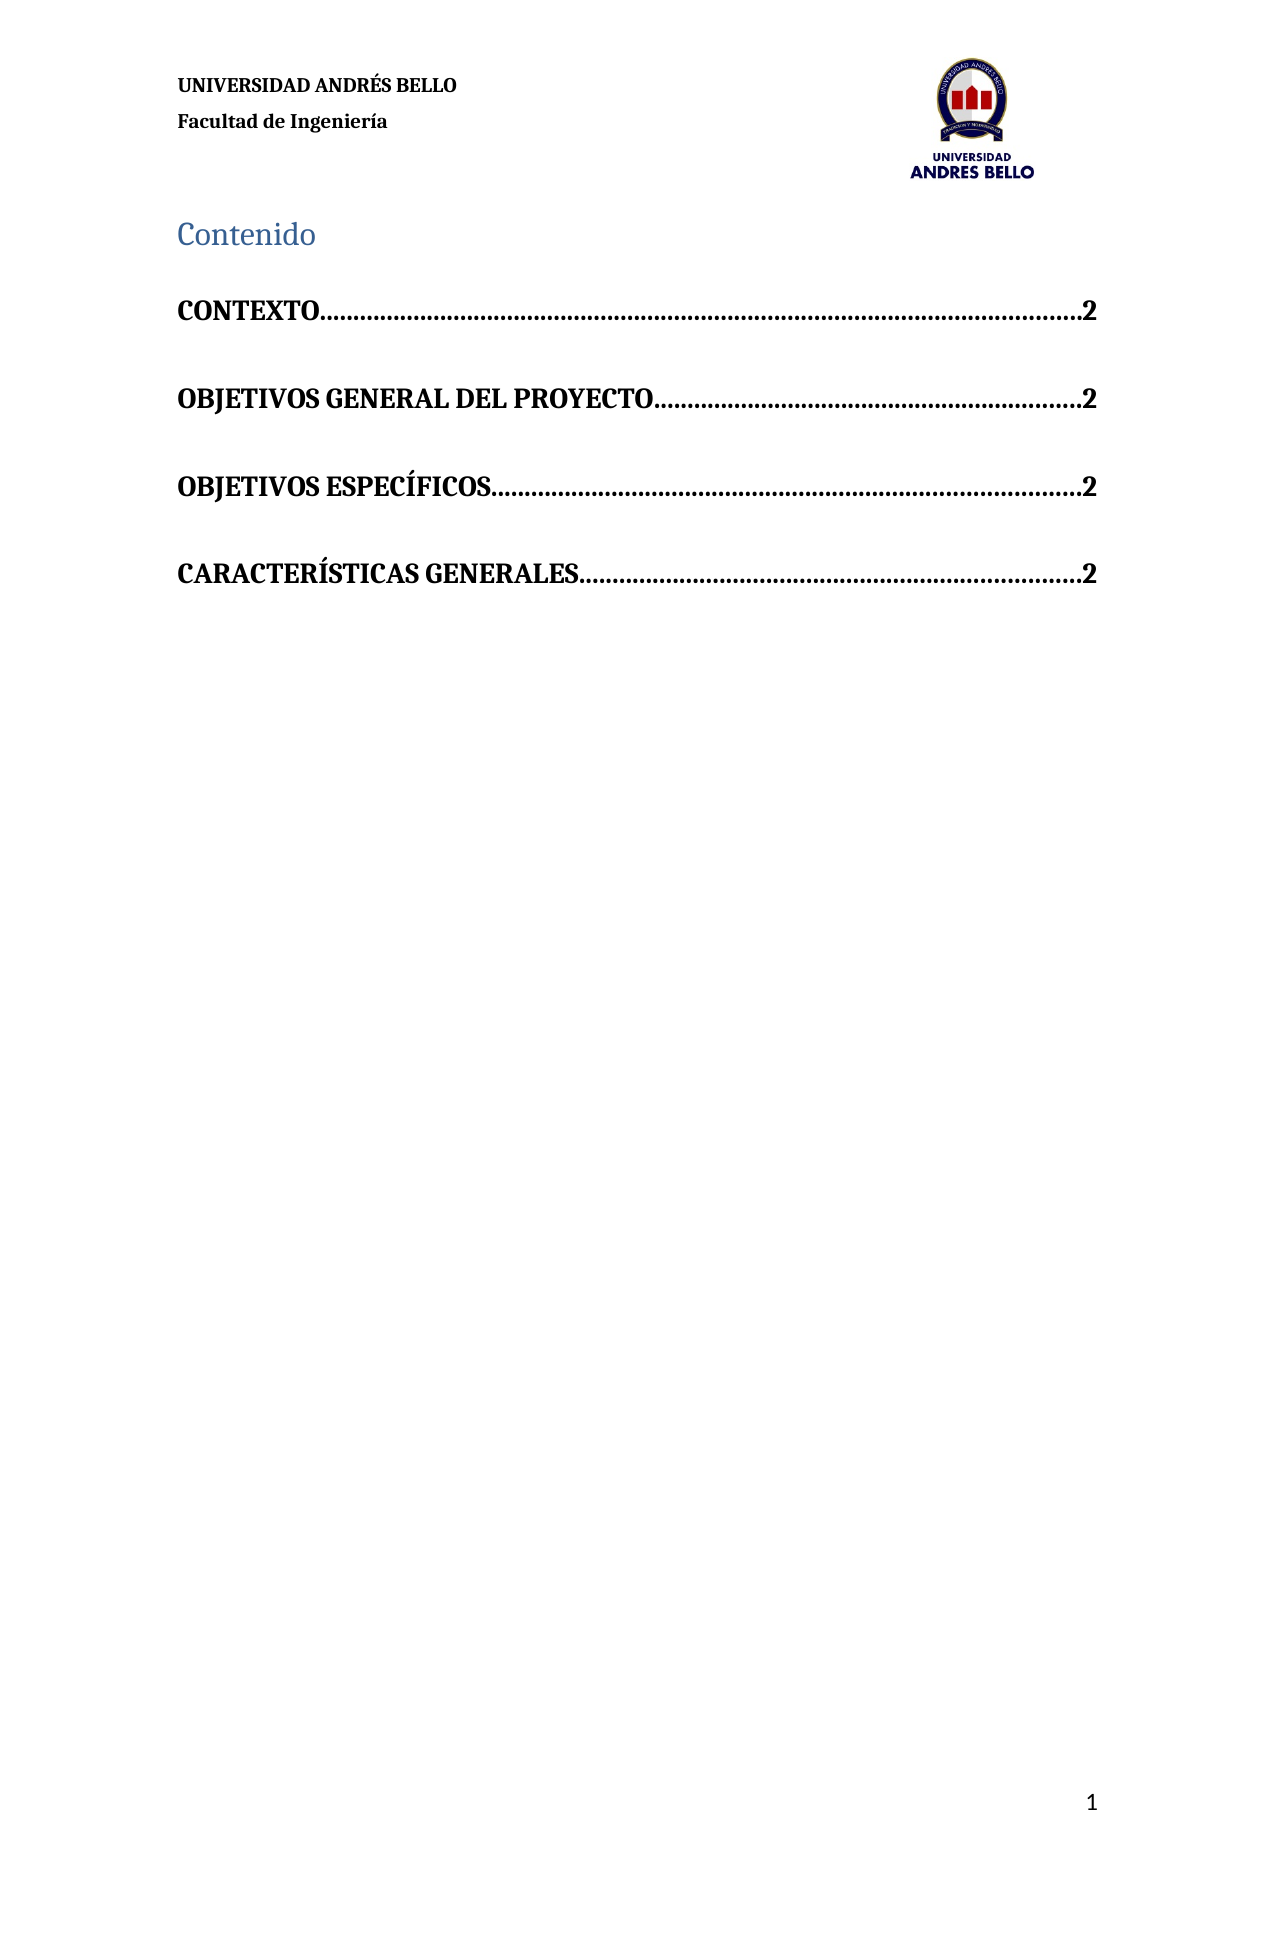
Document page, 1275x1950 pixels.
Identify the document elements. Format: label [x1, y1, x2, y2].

picture [898, 57, 1039, 181]
